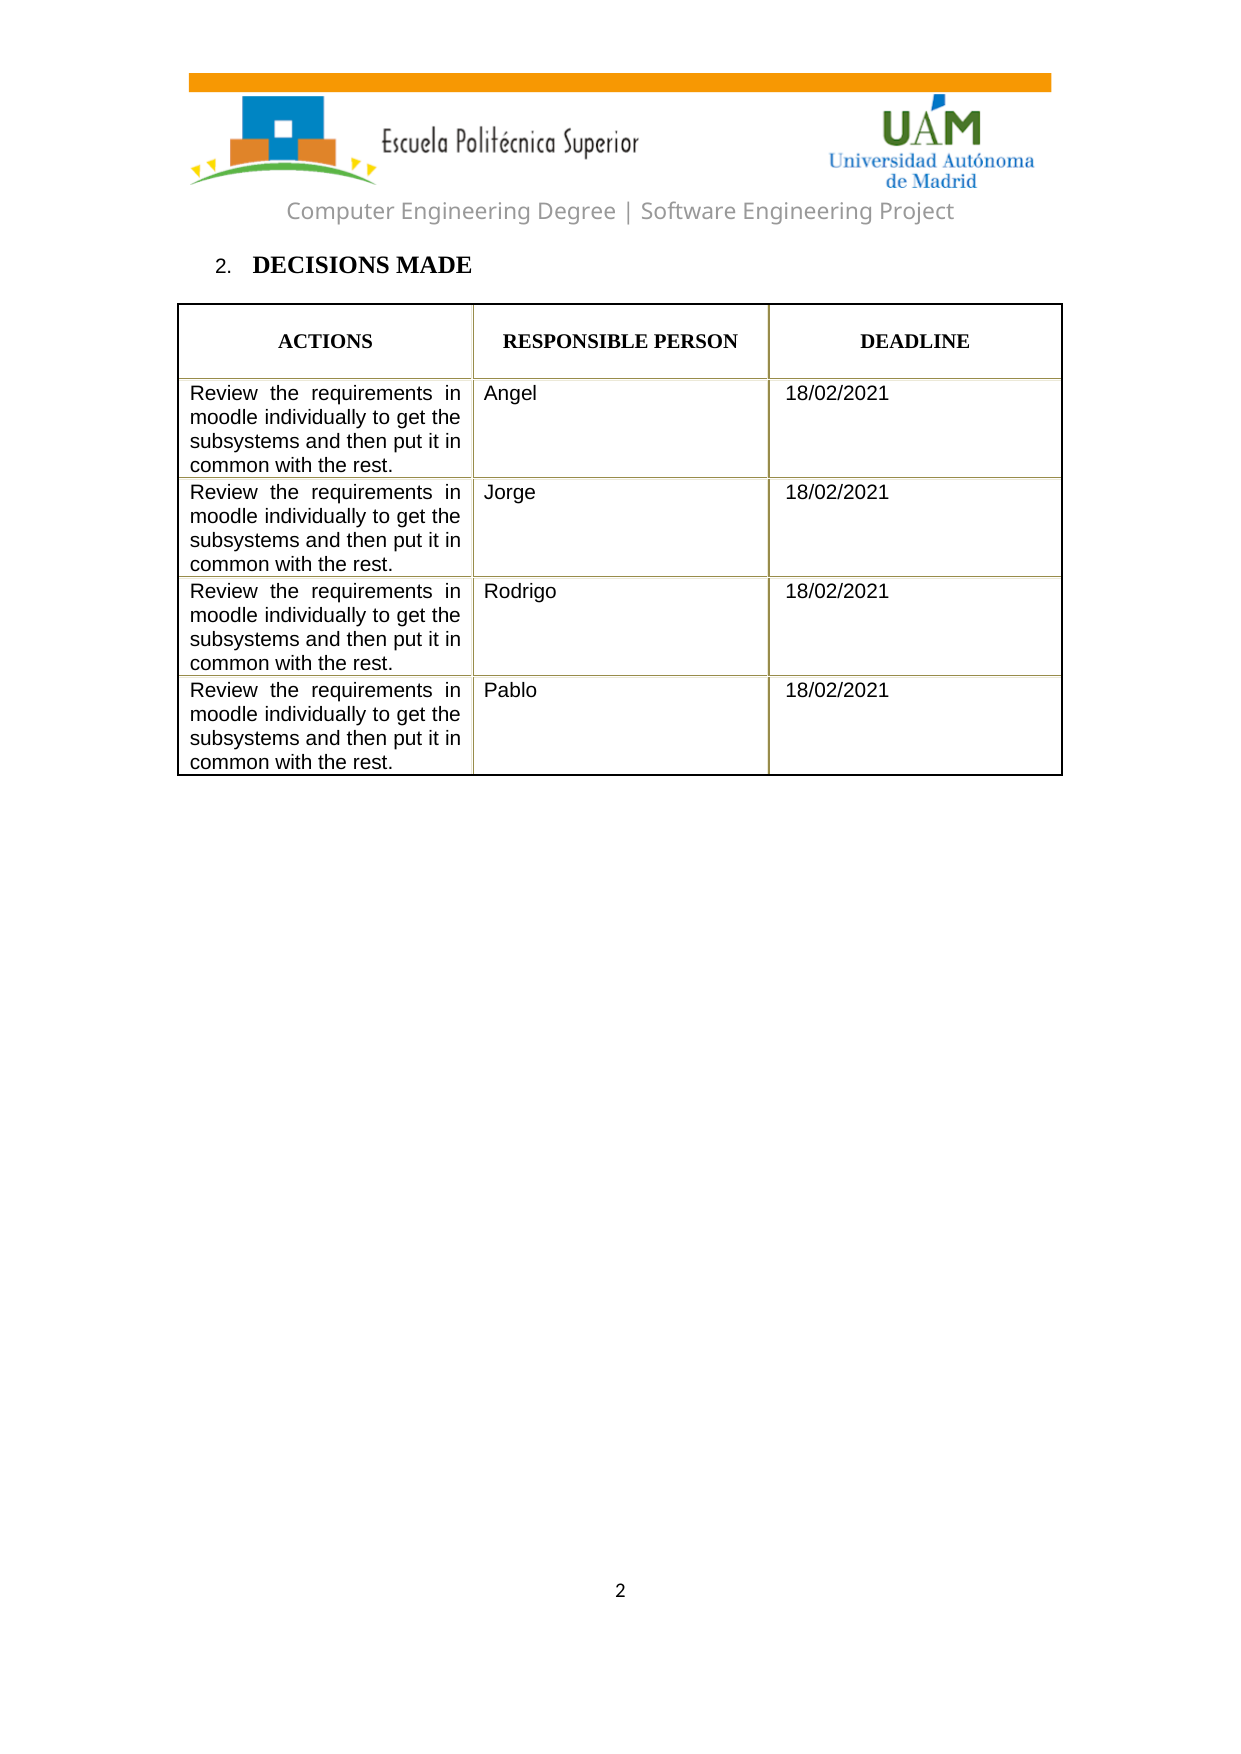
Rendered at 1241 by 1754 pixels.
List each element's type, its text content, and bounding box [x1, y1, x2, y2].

table_cell Review the requirements in moodle individually to get the subsystems and then put it in common with the rest. [179, 678, 471, 774]
list DECISIONS MADE [215, 251, 1063, 279]
table_header RESPONSIBLE PERSON [474, 305, 767, 377]
table_cell 18/02/2021 [770, 579, 1061, 674]
table_cell Review the requirements in moodle individually to get the subsystems and then put it in common with the rest. [179, 579, 471, 674]
table_cell Angel [474, 381, 767, 476]
table_cell Rodrigo [474, 579, 767, 674]
table_cell 18/02/2021 [770, 381, 1061, 476]
table_cell Jorge [474, 480, 767, 576]
table_cell Review the requirements in moodle individually to get the subsystems and then put it in common with the rest. [179, 480, 471, 576]
table_header DEADLINE [770, 305, 1061, 377]
picture [188, 73, 1052, 190]
table_cell Pablo [474, 678, 767, 774]
table_cell 18/02/2021 [770, 678, 1061, 774]
table_header ACTIONS [179, 305, 471, 377]
table_cell Review the requirements in moodle individually to get the subsystems and then put it in common with the rest. [179, 381, 471, 476]
table_cell 18/02/2021 [770, 480, 1061, 576]
